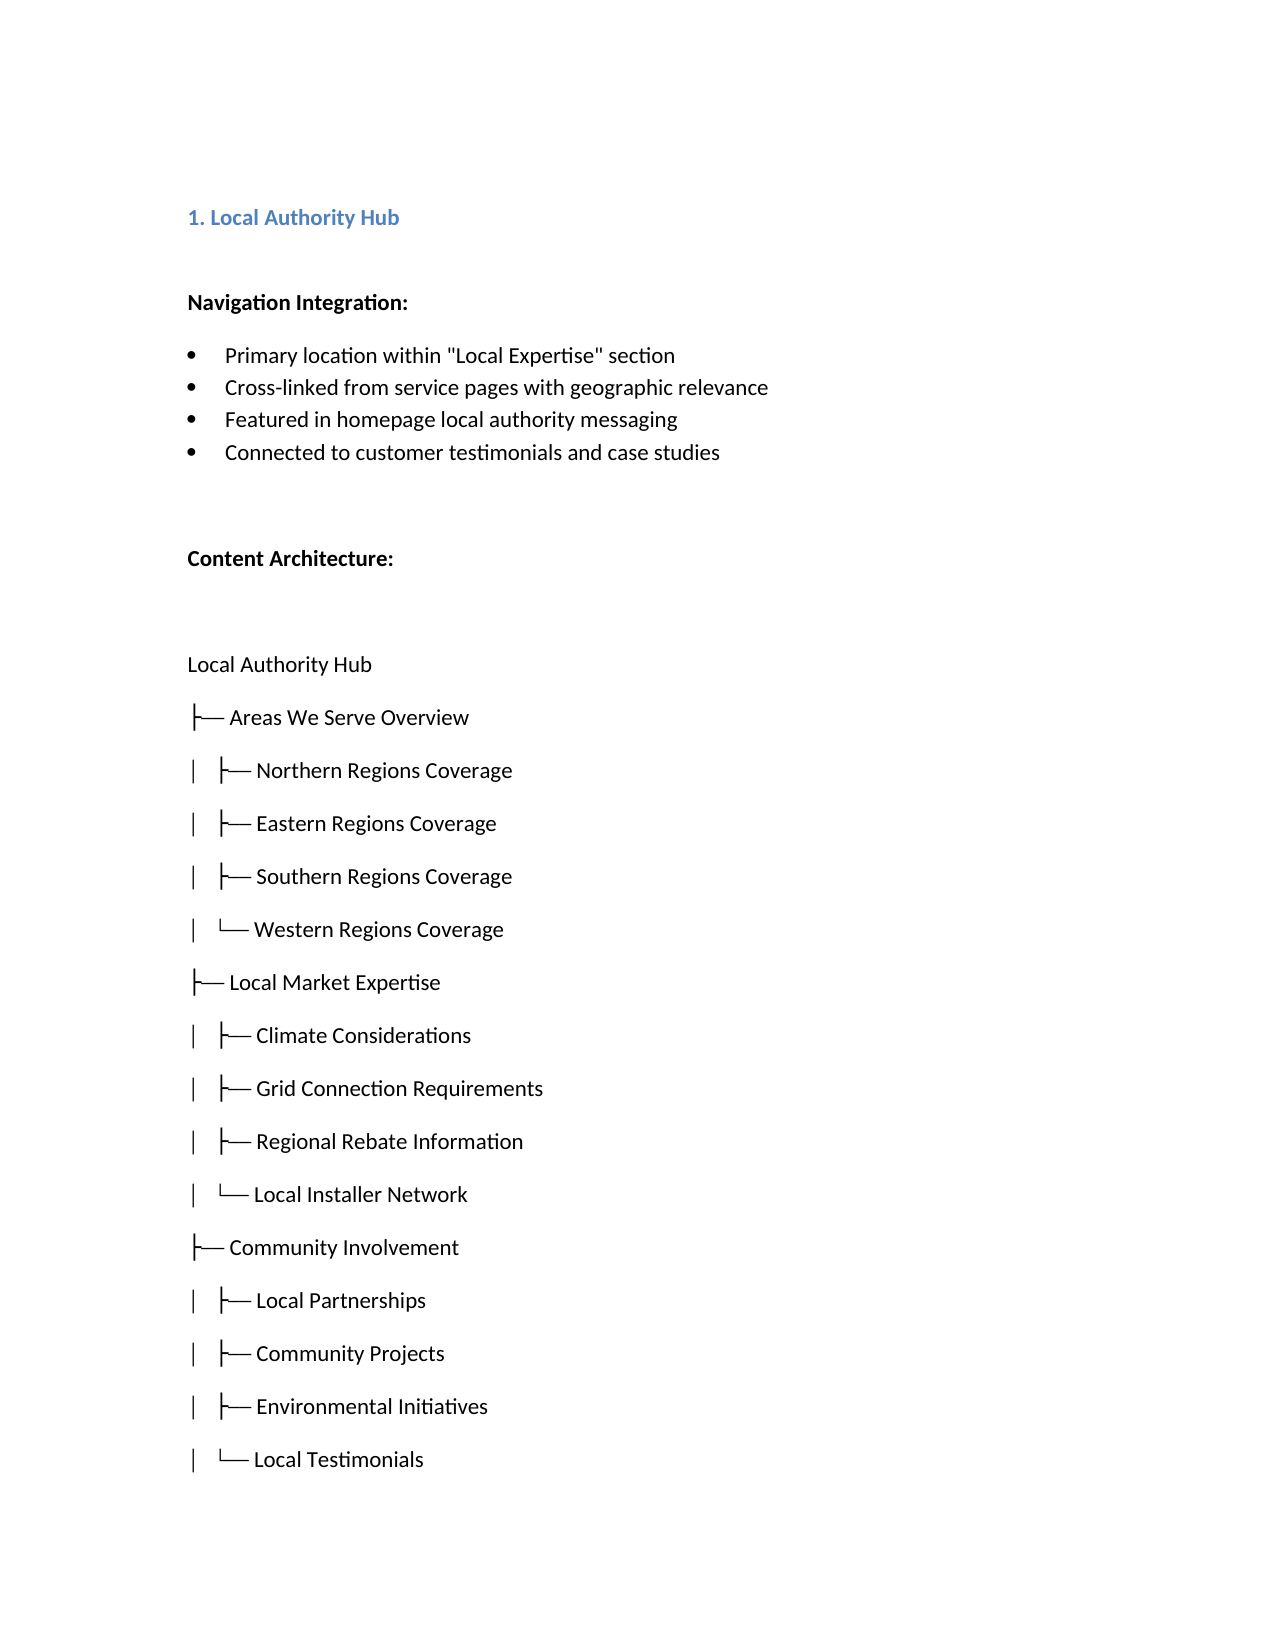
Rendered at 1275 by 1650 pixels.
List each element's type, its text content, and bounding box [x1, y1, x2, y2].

text ├── Areas We Serve Overview [195, 703, 1087, 731]
text │ └── Local Testimonials [187, 1445, 1087, 1473]
text │ └── Western Regions Coverage [187, 915, 1087, 943]
subtitle 1. Local Authority Hub [187, 203, 1087, 231]
text │ ├── Eastern Regions Coverage [222, 809, 1087, 837]
text Local Authority Hub [187, 650, 1087, 678]
text │ └── Local Installer Network [187, 1180, 1087, 1208]
text │ ├── Community Projects [222, 1339, 1087, 1367]
list Cross-linked from service pages with geographic relevance [187, 373, 1087, 401]
text ├── Local Market Expertise [195, 968, 1087, 996]
text │ ├── Local Partnerships [222, 1286, 1087, 1314]
text ├── Community Involvement [195, 1233, 1087, 1261]
text │ ├── Grid Connection Requirements [222, 1074, 1087, 1102]
text │ ├── Northern Regions Coverage [222, 756, 1087, 784]
list Connected to customer testimonials and case studies [187, 438, 1087, 466]
text │ ├── Environmental Initiatives [222, 1392, 1087, 1420]
text Content Architecture: [187, 544, 1087, 572]
text │ ├── Regional Rebate Information [222, 1127, 1087, 1155]
text Navigation Integration: [187, 288, 1087, 316]
list Featured in homepage local authority messaging [187, 406, 1087, 434]
list Primary location within "Local Expertise" section [187, 341, 1087, 369]
text │ ├── Southern Regions Coverage [222, 862, 1087, 890]
text │ ├── Climate Considerations [222, 1021, 1087, 1049]
